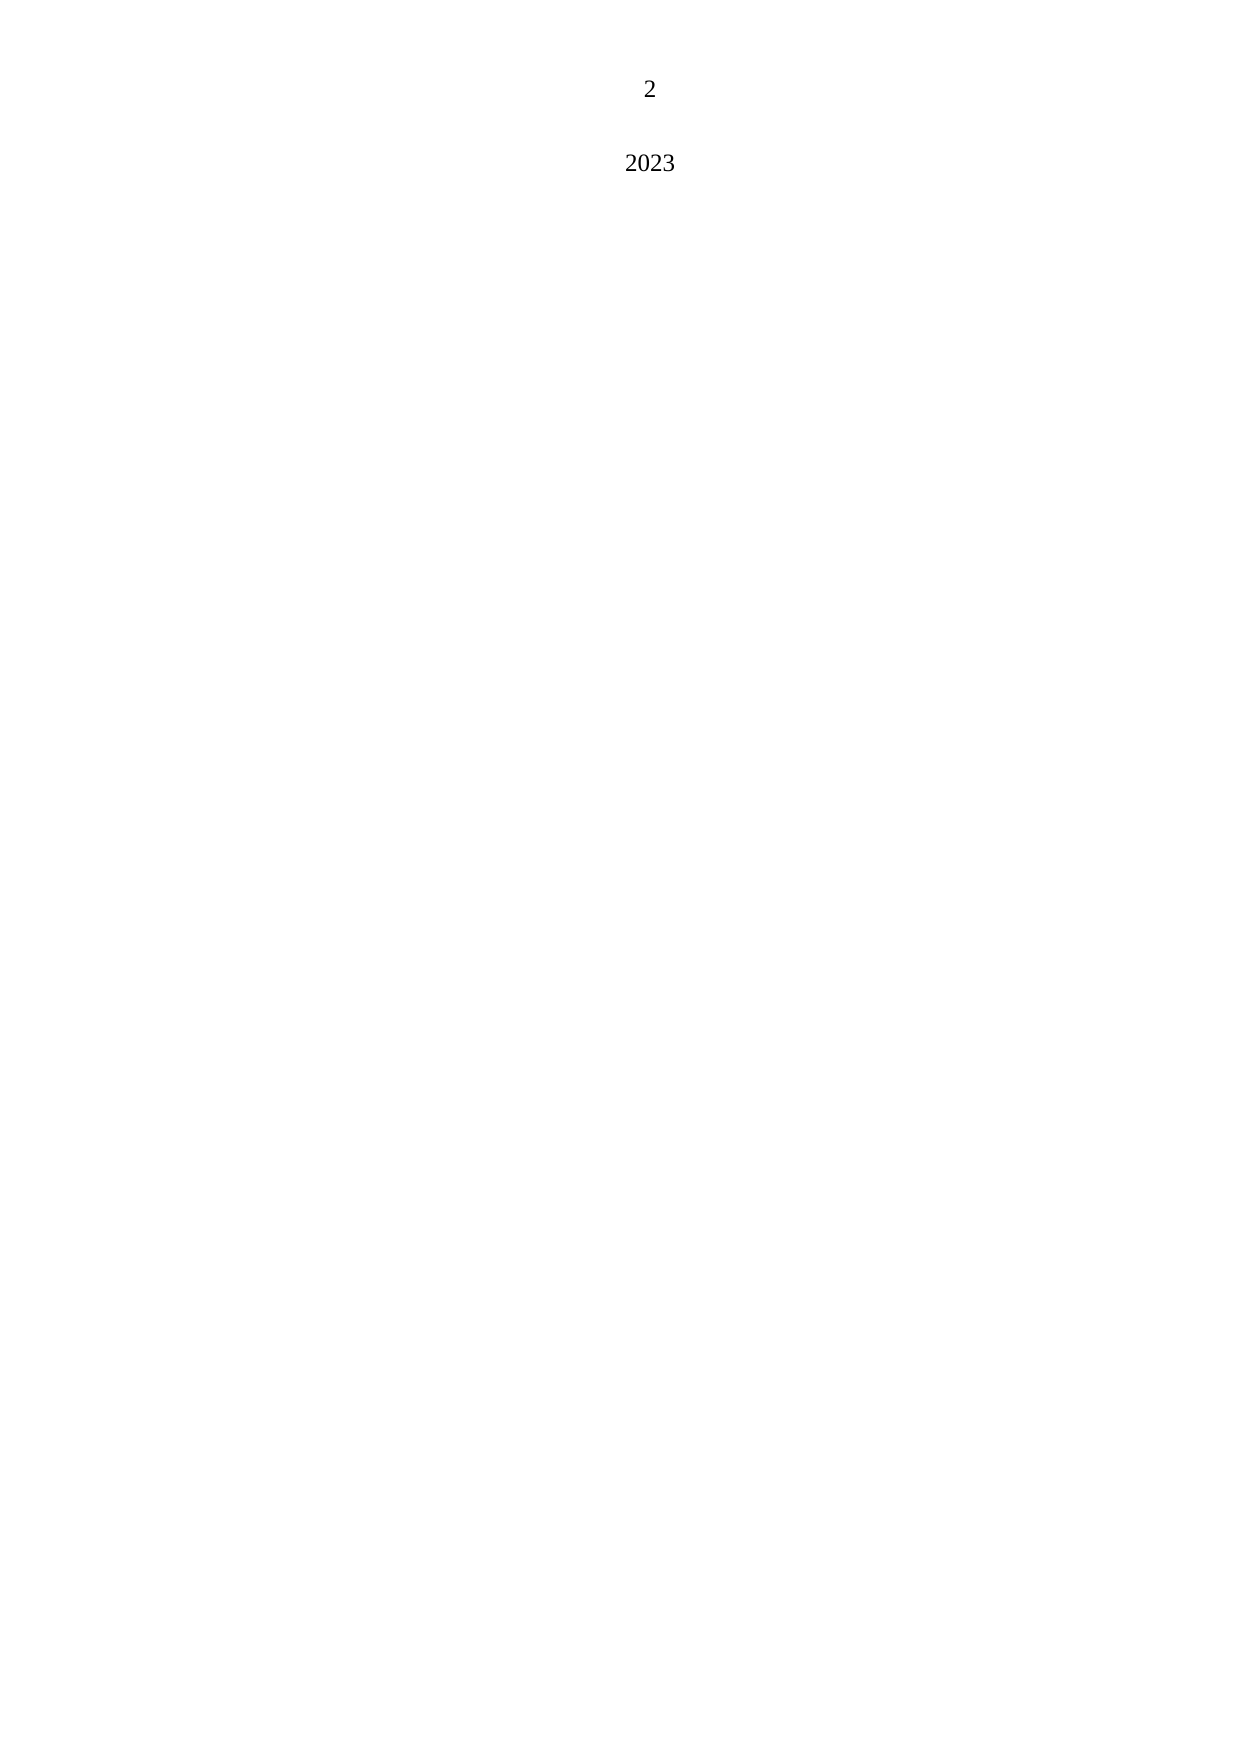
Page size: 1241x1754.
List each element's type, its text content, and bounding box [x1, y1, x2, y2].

text 2023 [118, 148, 1181, 176]
